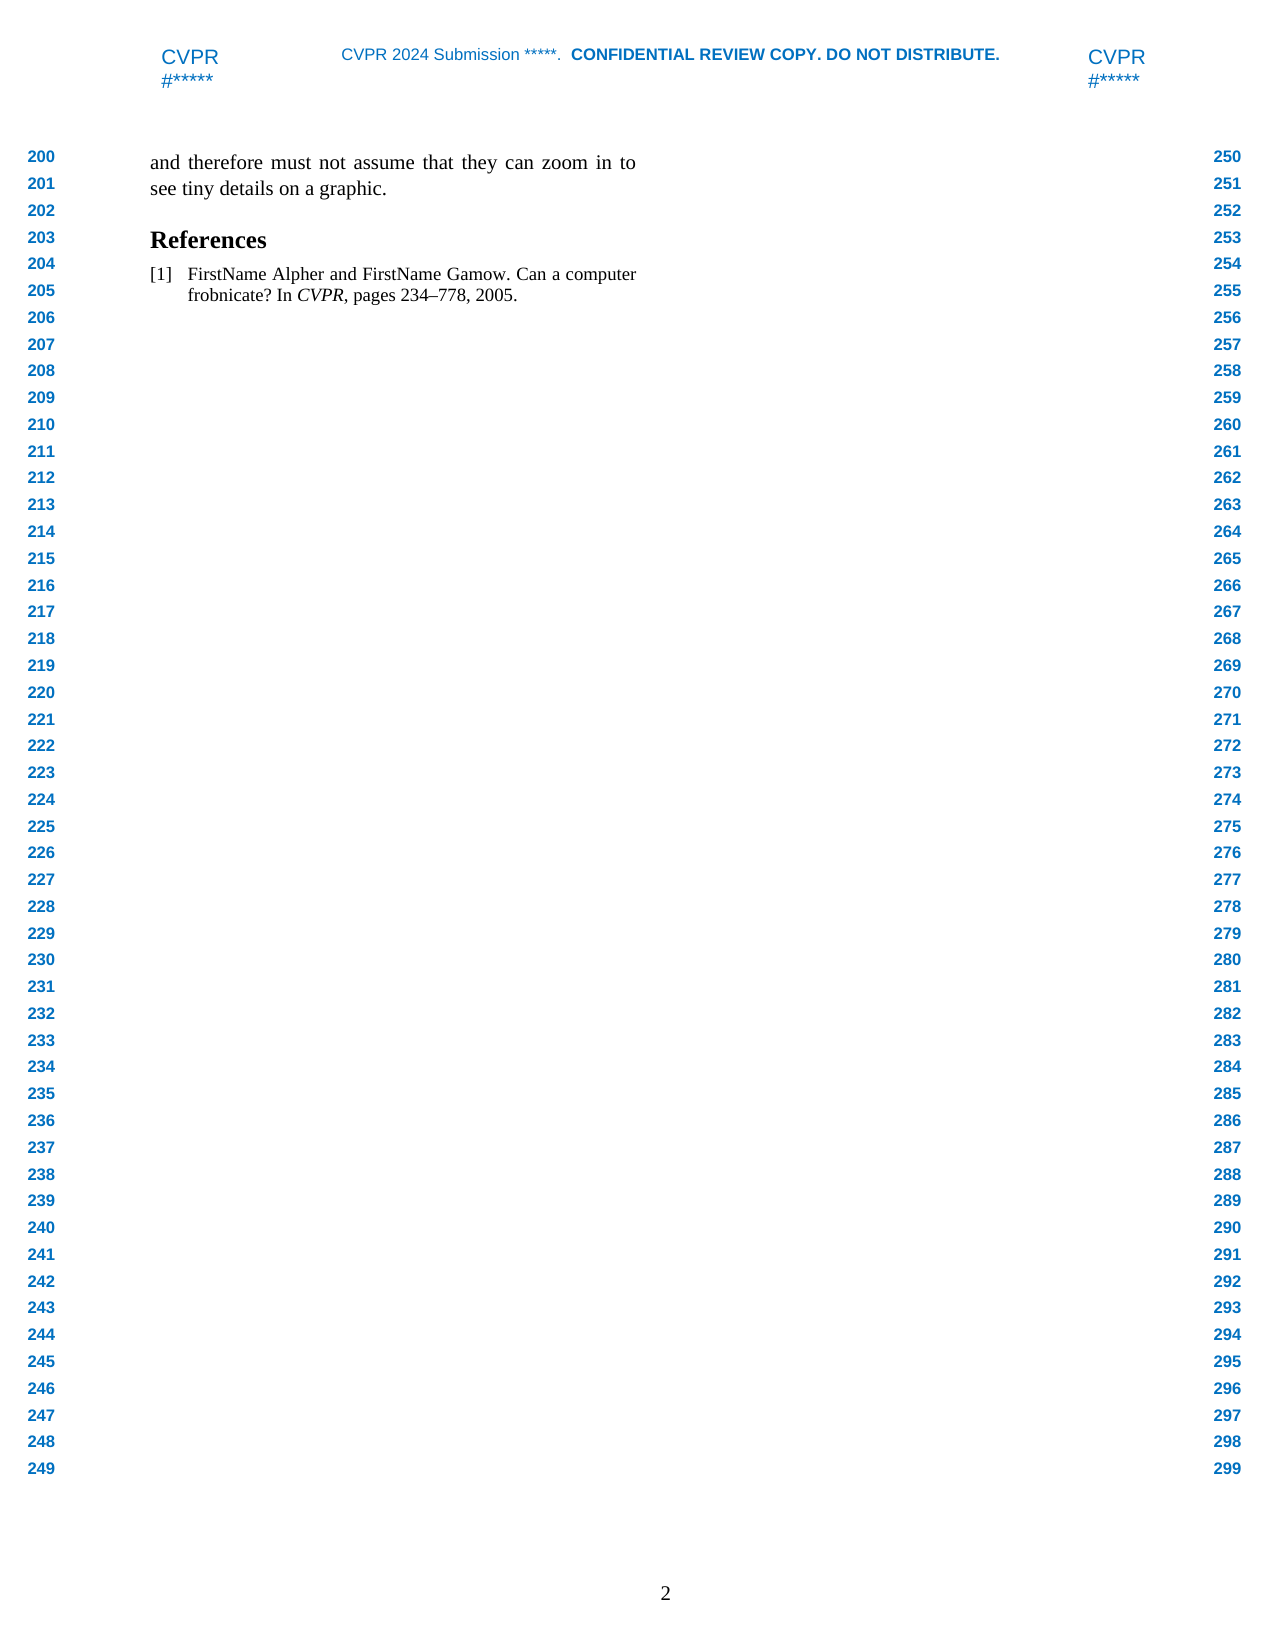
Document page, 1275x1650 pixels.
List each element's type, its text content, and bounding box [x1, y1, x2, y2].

text FirstName Alpher and FirstName Gamow. Can a computer frobnicate? In CVPR, pages 234–778, 2005. [150, 262, 637, 306]
subtitle References [150, 225, 637, 254]
